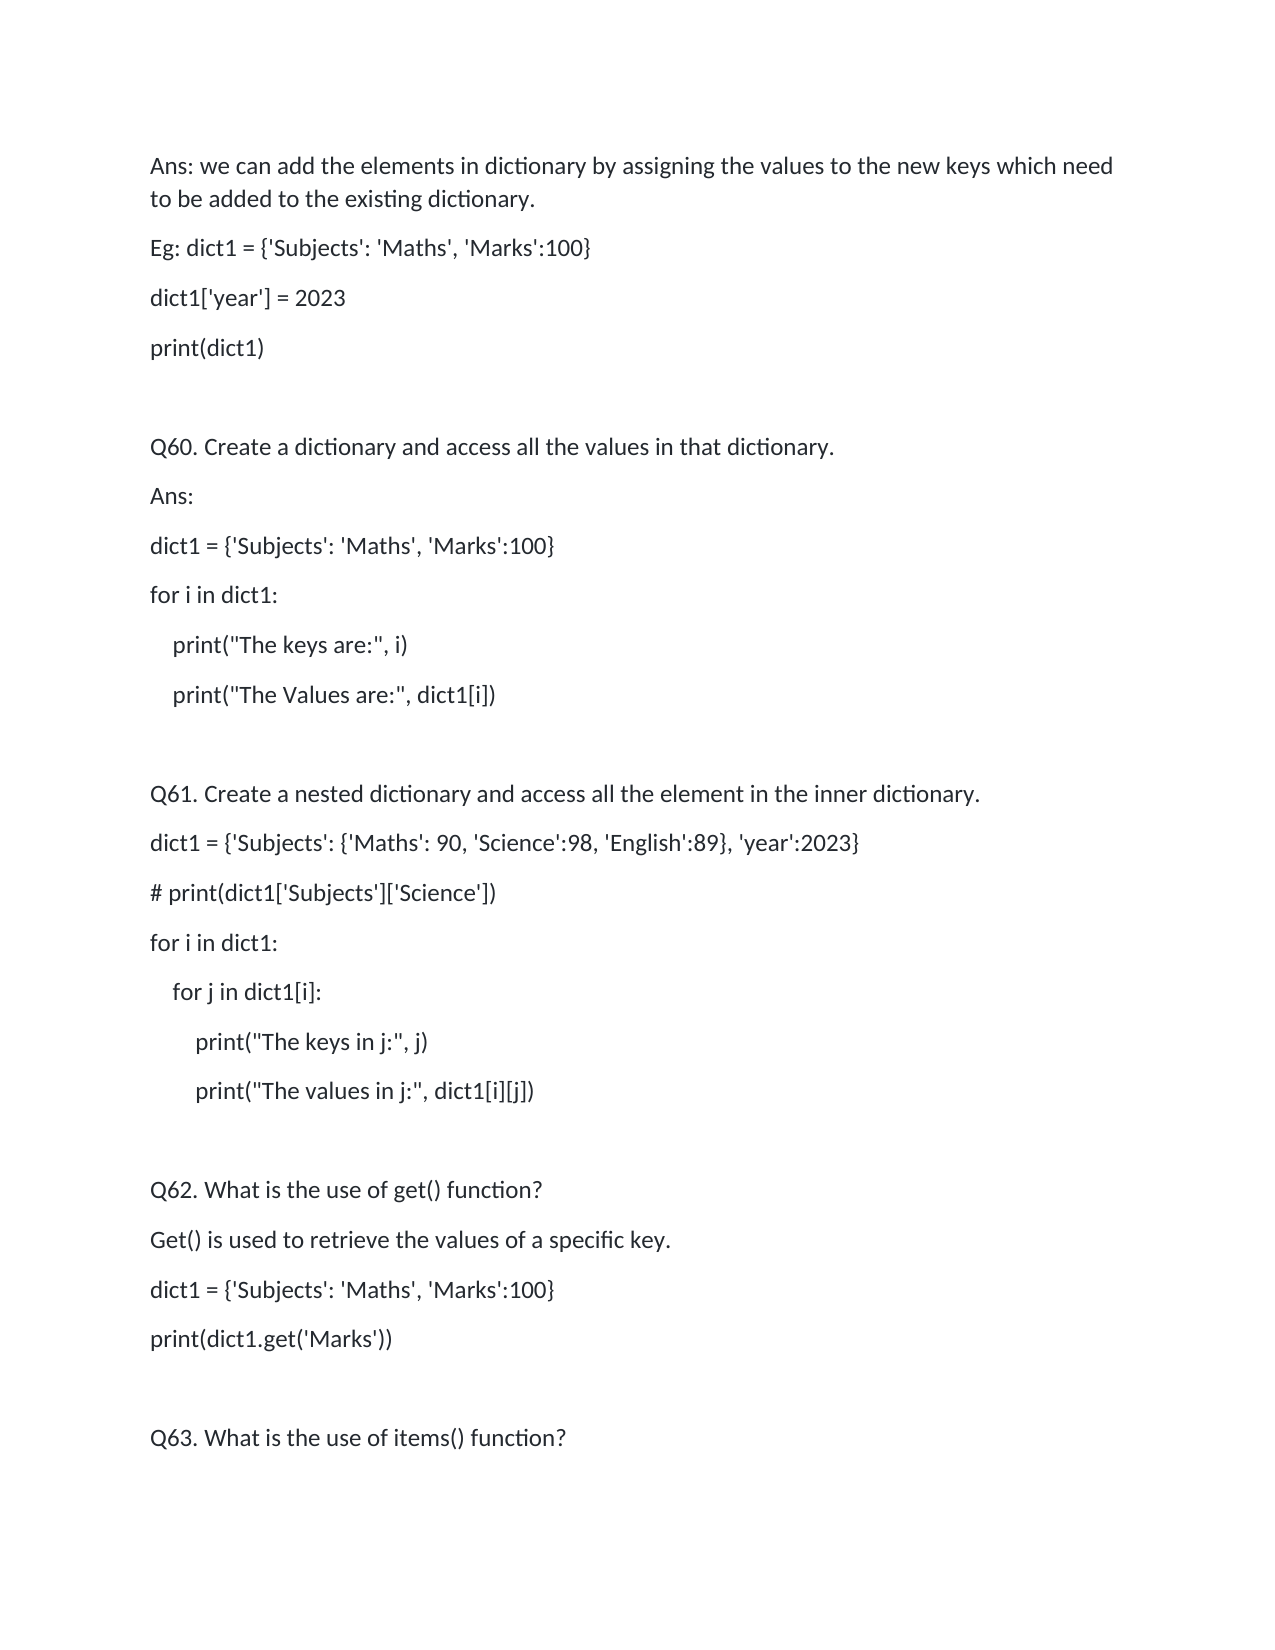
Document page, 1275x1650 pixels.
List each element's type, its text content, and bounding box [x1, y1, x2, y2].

text for i in dict1: [150, 927, 1125, 957]
text for i in dict1: [150, 579, 1125, 610]
text print(dict1.get('Marks')) [150, 1323, 1125, 1354]
text Q62. What is the use of get() function? [150, 1174, 1125, 1205]
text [150, 1274, 1125, 1304]
text dict1 = {'Subjects': {'Maths': 90, 'Science':98, 'English':89}, 'year':2023} [150, 827, 1125, 858]
text dict1 = {'Subjects': 'Maths', 'Marks':100} [150, 530, 1125, 561]
text print("The keys in j:", j) [150, 1026, 1125, 1056]
text Ans: [150, 480, 1125, 511]
text # print(dict1['Subjects']['Science']) [150, 877, 1125, 908]
text Get() is used to retrieve the values of a specific key. [150, 1224, 1125, 1255]
text print("The values in j:", dict1[i][j]) [150, 1075, 1125, 1106]
text print(dict1) [150, 332, 1125, 362]
text print("The Values are:", dict1[i]) [150, 679, 1125, 709]
text for j in dict1[i]: [150, 976, 1125, 1007]
text dict1['year'] = 2023 [150, 282, 1125, 313]
text print("The keys are:", i) [150, 629, 1125, 660]
text Q60. Create a dictionary and access all the values in that dictionary. [150, 431, 1125, 461]
text Q61. Create a nested dictionary and access all the element in the inner dictionary. [150, 778, 1125, 808]
text Eg: dict1 = {'Subjects': 'Maths', 'Marks':100} [150, 232, 1125, 263]
text Q63. What is the use of items() function? [150, 1422, 1125, 1453]
text Ans: we can add the elements in dictionary by assigning the values to the new keys which need to be added to the existing dictionary. [150, 150, 1125, 213]
